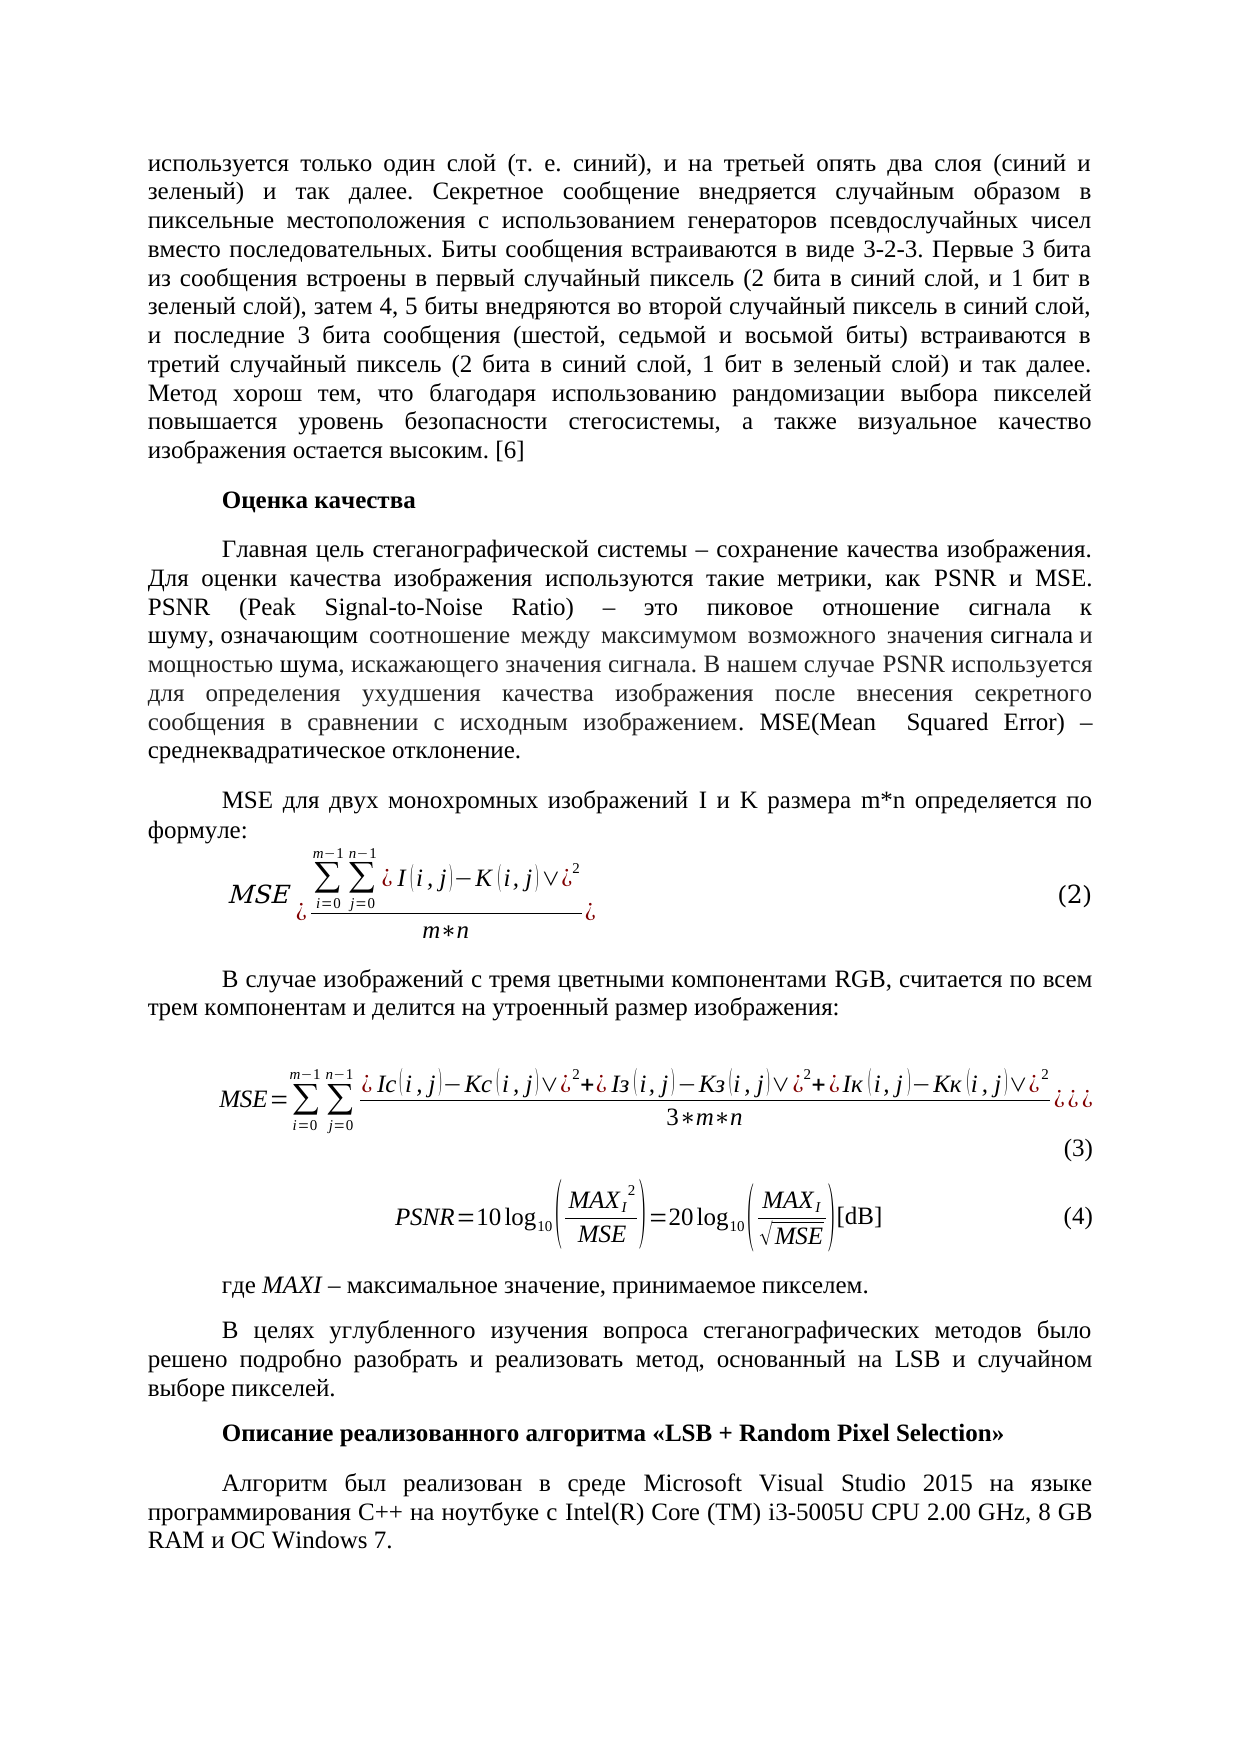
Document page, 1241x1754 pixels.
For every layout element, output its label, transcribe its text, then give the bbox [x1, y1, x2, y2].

text В случае изображений с тремя цветными компонентами RGB, считается по всем трем компонентам и делится на утроенный размер изображения: [148, 964, 1092, 1021]
text где MAXI – максимальное значение, принимаемое пикселем. [148, 1270, 1092, 1299]
text В целях углубленного изучения вопроса стеганографических методов было решено подробно разобрать и реализовать метод, основанный на LSB и случайном выборе пикселей. [148, 1316, 1092, 1402]
text MSE (2) [148, 844, 1092, 943]
text Алгоритм был реализован в среде Microsoft Visual Studio 2015 на языке программирования С++ на ноутбуке с Intel(R) Core (TM) i3-5005U CPU 2.00 GHz, 8 GB RAM и ОС Windows 7. [148, 1468, 1092, 1554]
text Описание реализованного алгоритма «LSB + Random Pixel Selection» [148, 1418, 1092, 1447]
text Главная цель стеганографической системы – сохранение качества изображения. Для оценки качества изображения используются такие метрики, как PSNR и MSE. PSNR (Peak Signal-to-Noise Ratio) – это пиковое отношение сигнала к шуму, означающим соотношение между максимумом возможного значения сигнала и мощностью шума, искажающего значения сигнала. В нашем случае PSNR используется для определения ухудшения качества изображения после внесения секретного сообщения в сравнении с исходным изображением. MSE(Mean Squared Error) –среднеквадратическое отклонение. [148, 534, 1092, 671]
text [dB] (4) [148, 1178, 1092, 1253]
text Оценка качества [148, 485, 1092, 513]
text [148, 148, 1092, 464]
text (3) [148, 1038, 1092, 1162]
text MSE для двух монохромных изображений I и K размера m*n определяется по формуле: [148, 785, 1092, 844]
text Главная цель стеганографической системы – сохранение качества изображения. Для оценки качества изображения используются такие метрики, как PSNR и MSE. PSNR (Peak Signal-to-Noise Ratio) – это пиковое отношение сигнала к шуму, означающим соотношение между максимумом возможного значения сигнала и мощностью шума, искажающего значения сигнала. В нашем случае PSNR используется для определения ухудшения качества изображения после внесения секретного сообщения в сравнении с исходным изображением. MSE(Mean Squared Error) –среднеквадратическое отклонение. [148, 707, 1092, 764]
